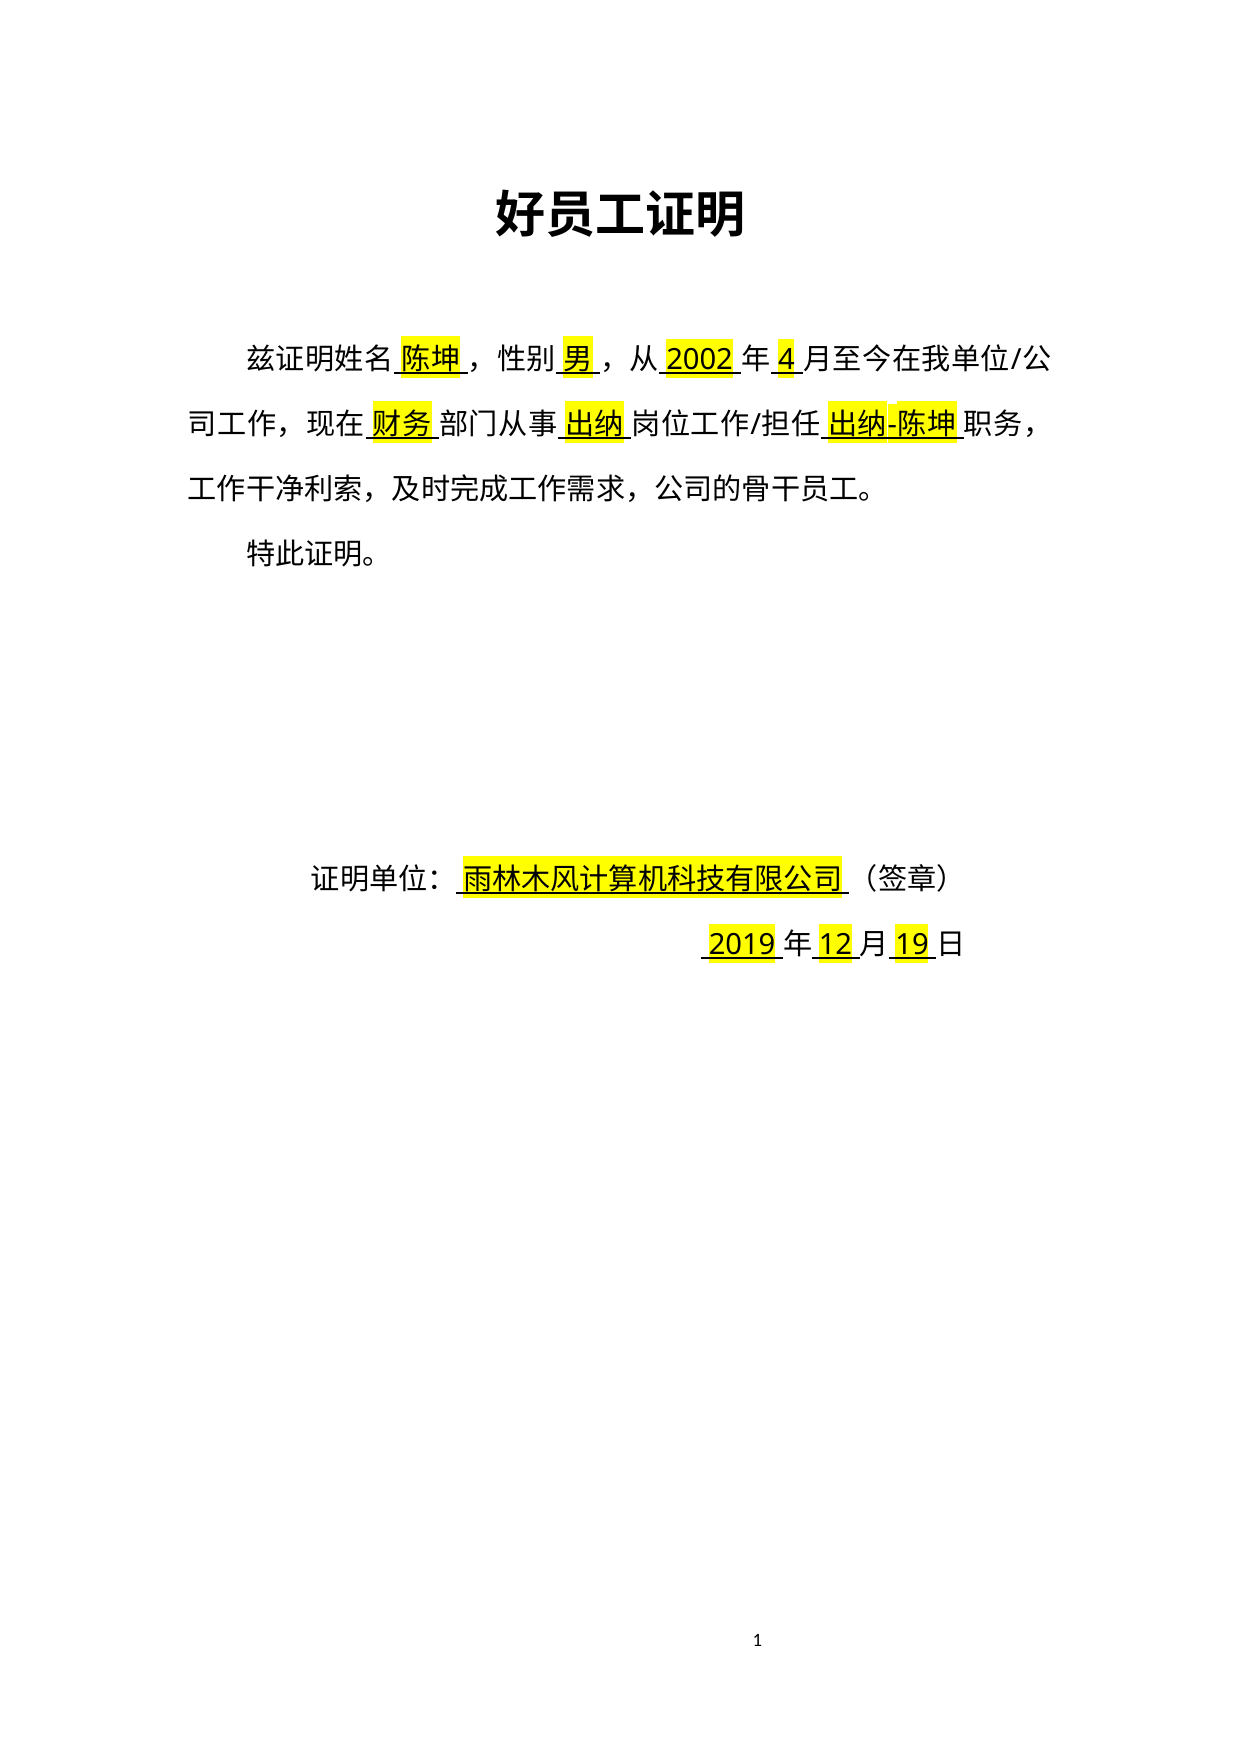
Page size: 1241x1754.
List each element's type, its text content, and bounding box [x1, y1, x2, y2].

text 好员工证明 [187, 162, 1053, 259]
text 兹证明姓名 陈坤 ，性别 男 ，从 2002 年 4 月至今在我单位/公司工作，现在 财务 部门从事 出纳 岗位工作/担任 出纳-陈坤 职务，工作干净利索，及时完成工作需求，公司的骨干员工。 [187, 324, 1053, 519]
text 特此证明。 [187, 519, 1053, 584]
text 证明单位： 雨林木风计算机科技有限公司 （签章） [187, 844, 965, 909]
text 2019 年 12 月 19 日 [187, 909, 965, 974]
